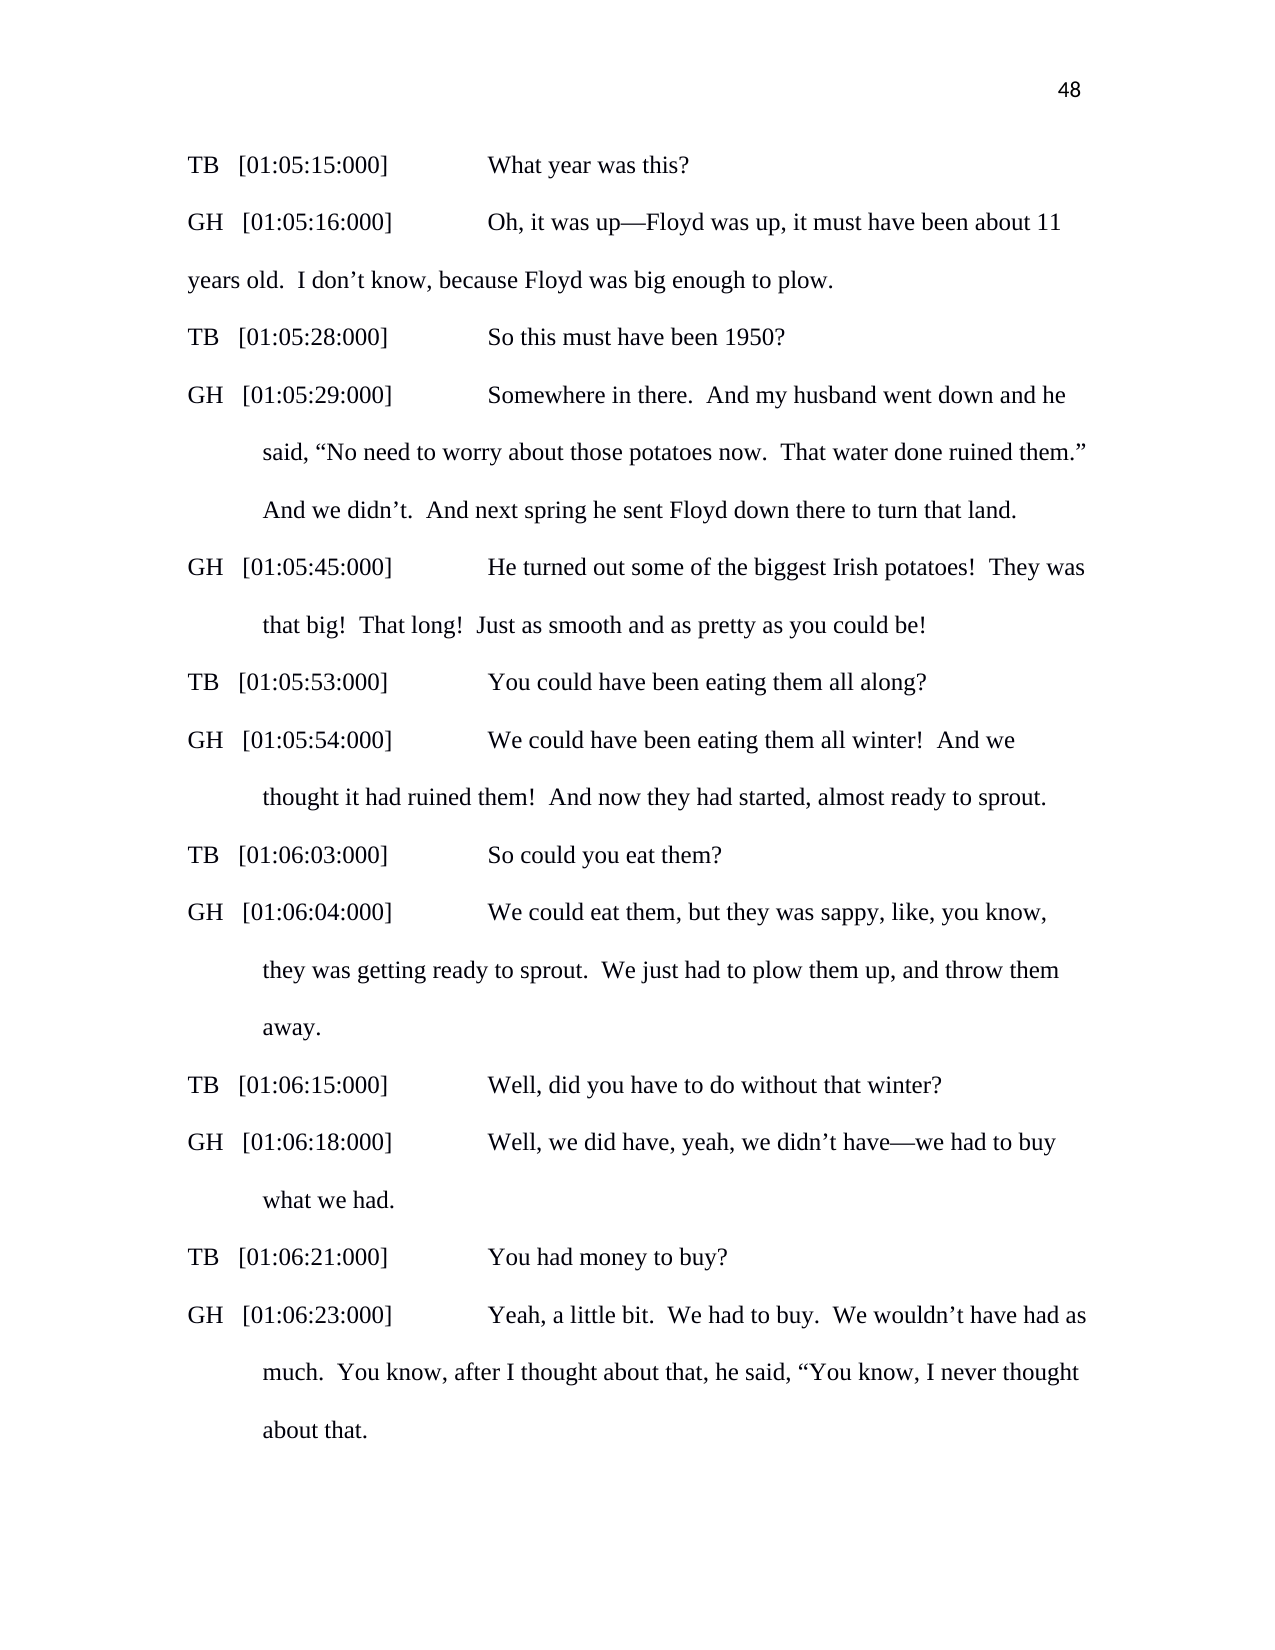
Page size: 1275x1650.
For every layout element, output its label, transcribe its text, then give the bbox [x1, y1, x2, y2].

text GH [01:06:04:000] We could eat them, but they was sappy, like, you know, they was getting ready to sprout. We just had to plow them up, and throw them away. [187, 897, 1087, 1041]
text TB [01:05:15:000] What year was this? [187, 150, 1087, 179]
text GH [01:05:54:000] We could have been eating them all winter! And we thought it had ruined them! And now they had started, almost ready to sprout. [187, 725, 1087, 811]
text GH [01:05:29:000] Somewhere in there. And my husband went down and he said, “No need to worry about those potatoes now. That water done ruined them.” And we didn’t. And next spring he sent Floyd down there to turn that land. [187, 380, 1087, 524]
text TB [01:05:53:000] You could have been eating them all along? [187, 667, 1087, 696]
text GH [01:06:23:000] Yeah, a little bit. We had to buy. We wouldn’t have had as much. You know, after I thought about that, he said, “You know, I never thought about that. [187, 1300, 1087, 1444]
text TB [01:06:15:000] Well, did you have to do without that winter? [187, 1070, 1087, 1099]
text GH [01:05:45:000] He turned out some of the biggest Irish potatoes! They was that big! That long! Just as smooth and as pretty as you could be! [187, 552, 1087, 639]
text TB [01:06:03:000] So could you eat them? [187, 840, 1087, 869]
text GH [01:05:16:000] Oh, it was up—Floyd was up, it must have been about 11 years old. I don’t know, because Floyd was big enough to plow. [187, 207, 1087, 294]
text TB [01:06:21:000] You had money to buy? [187, 1242, 1087, 1271]
text GH [01:06:18:000] Well, we did have, yeah, we didn’t have—we had to buy what we had. [187, 1127, 1087, 1214]
text TB [01:05:28:000] So this must have been 1950? [187, 322, 1087, 351]
